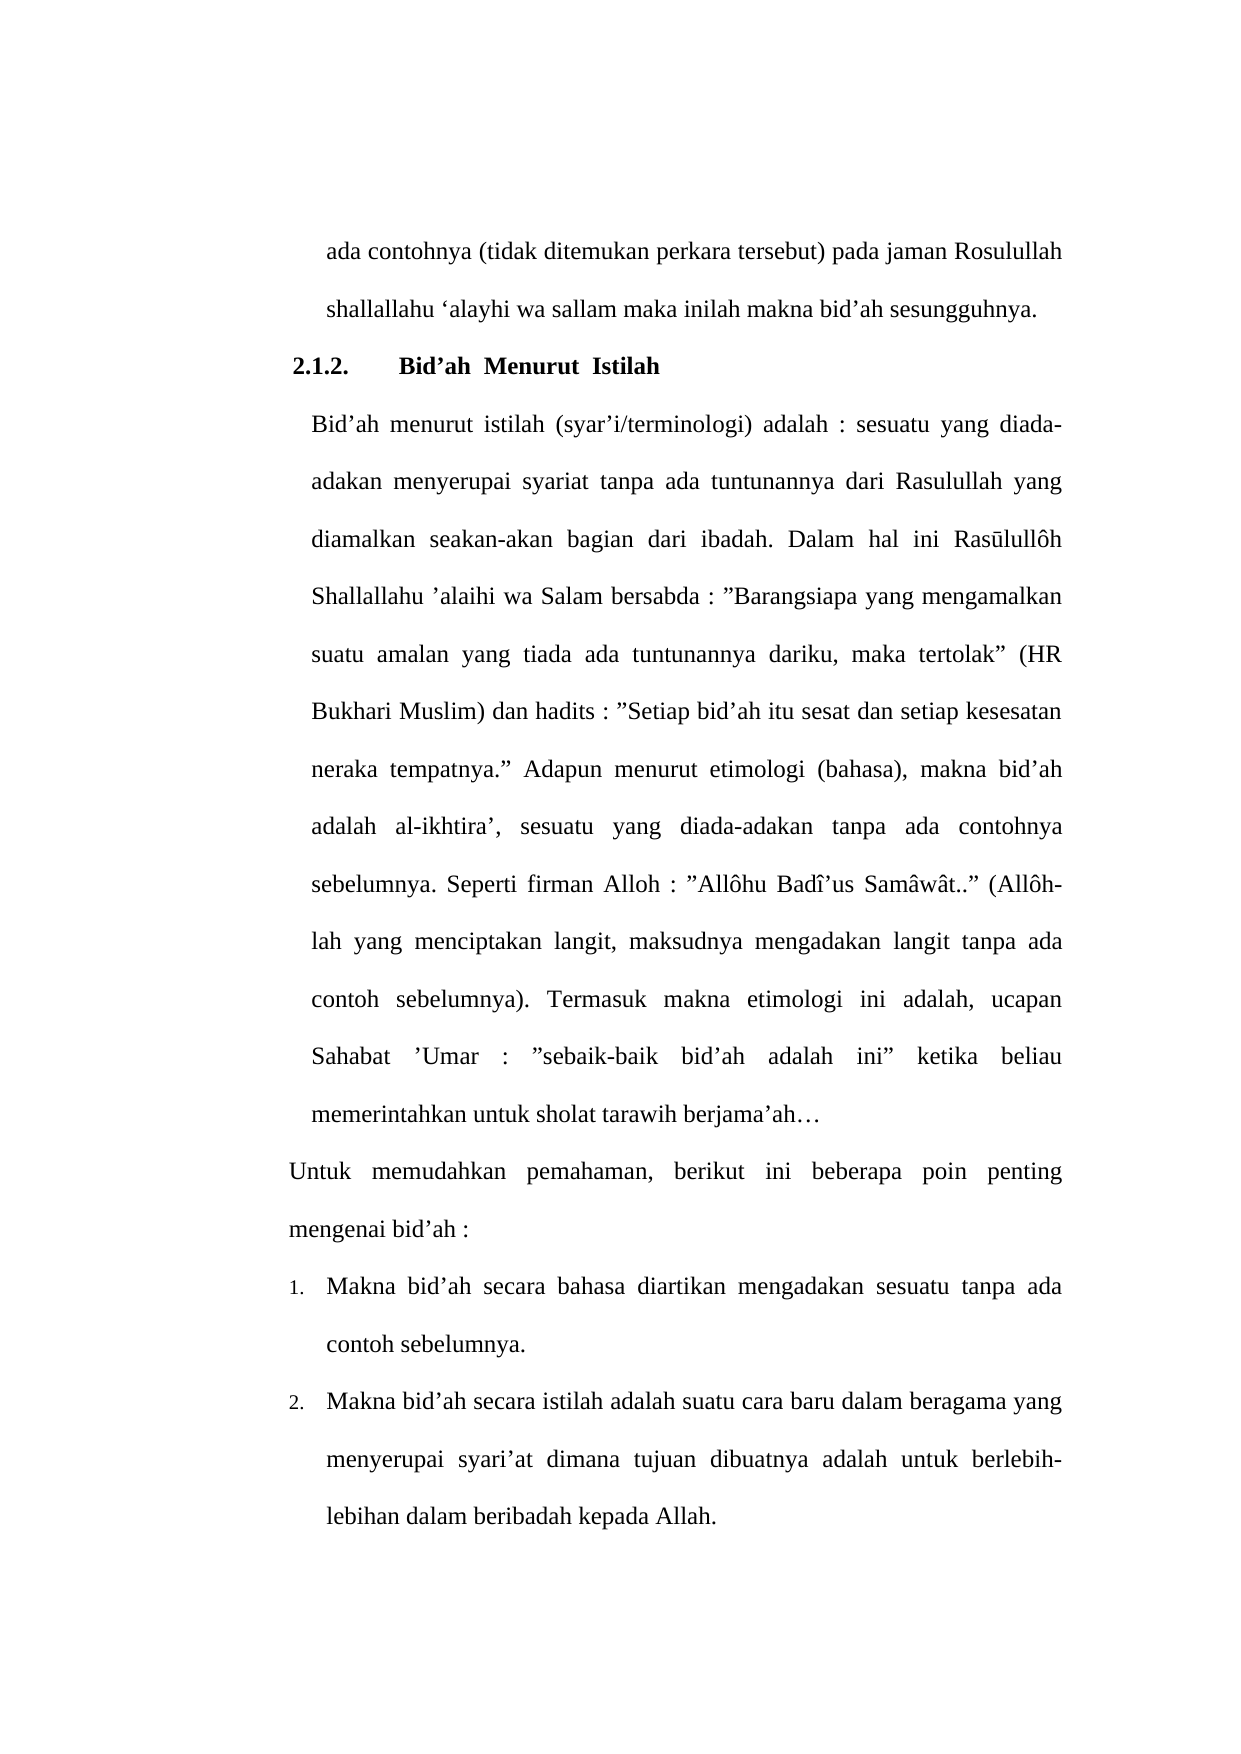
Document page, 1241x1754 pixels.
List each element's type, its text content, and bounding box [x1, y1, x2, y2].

text Untuk memudahkan pemahaman, berikut ini beberapa poin penting mengenai bid’ah : [289, 1156, 1063, 1242]
list Makna bid’ah secara bahasa diartikan mengadakan sesuatu tanpa ada contoh sebelumnya. [289, 1271, 1063, 1357]
list Makna bid’ah secara istilah adalah suatu cara baru dalam beragama yang menyerupai syari’at dimana tujuan dibuatnya adalah untuk berlebih-lebihan dalam beribadah kepada Allah. [289, 1386, 1063, 1530]
list Bid’ah Menurut Istilah [292, 351, 1063, 380]
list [289, 236, 1063, 322]
text Bid’ah menurut istilah (syar’i/terminologi) adalah : sesuatu yang diada-adakan menyerupai syariat tanpa ada tuntunannya dari Rasulullah yang diamalkan seakan-akan bagian dari ibadah. Dalam hal ini Rasūlullôh Shallallahu ’alaihi wa Salam bersabda : ”Barangsiapa yang mengamalkan suatu amalan yang tiada ada tuntunannya dariku, maka tertolak” (HR Bukhari Muslim) dan hadits : ”Setiap bid’ah itu sesat dan setiap kesesatan neraka tempatnya.” Adapun menurut etimologi (bahasa), makna bid’ah adalah al-ikhtira’, sesuatu yang diada-adakan tanpa ada contohnya sebelumnya. Seperti firman Alloh : ”Allôhu Badî’us Samâwât..” (Allôh-lah yang menciptakan langit, maksudnya mengadakan langit tanpa ada contoh sebelumnya). Termasuk makna etimologi ini adalah, ucapan Sahabat ’Umar : ”sebaik-baik bid’ah adalah ini” ketika beliau memerintahkan untuk sholat tarawih berjama’ah… [311, 409, 1063, 1127]
